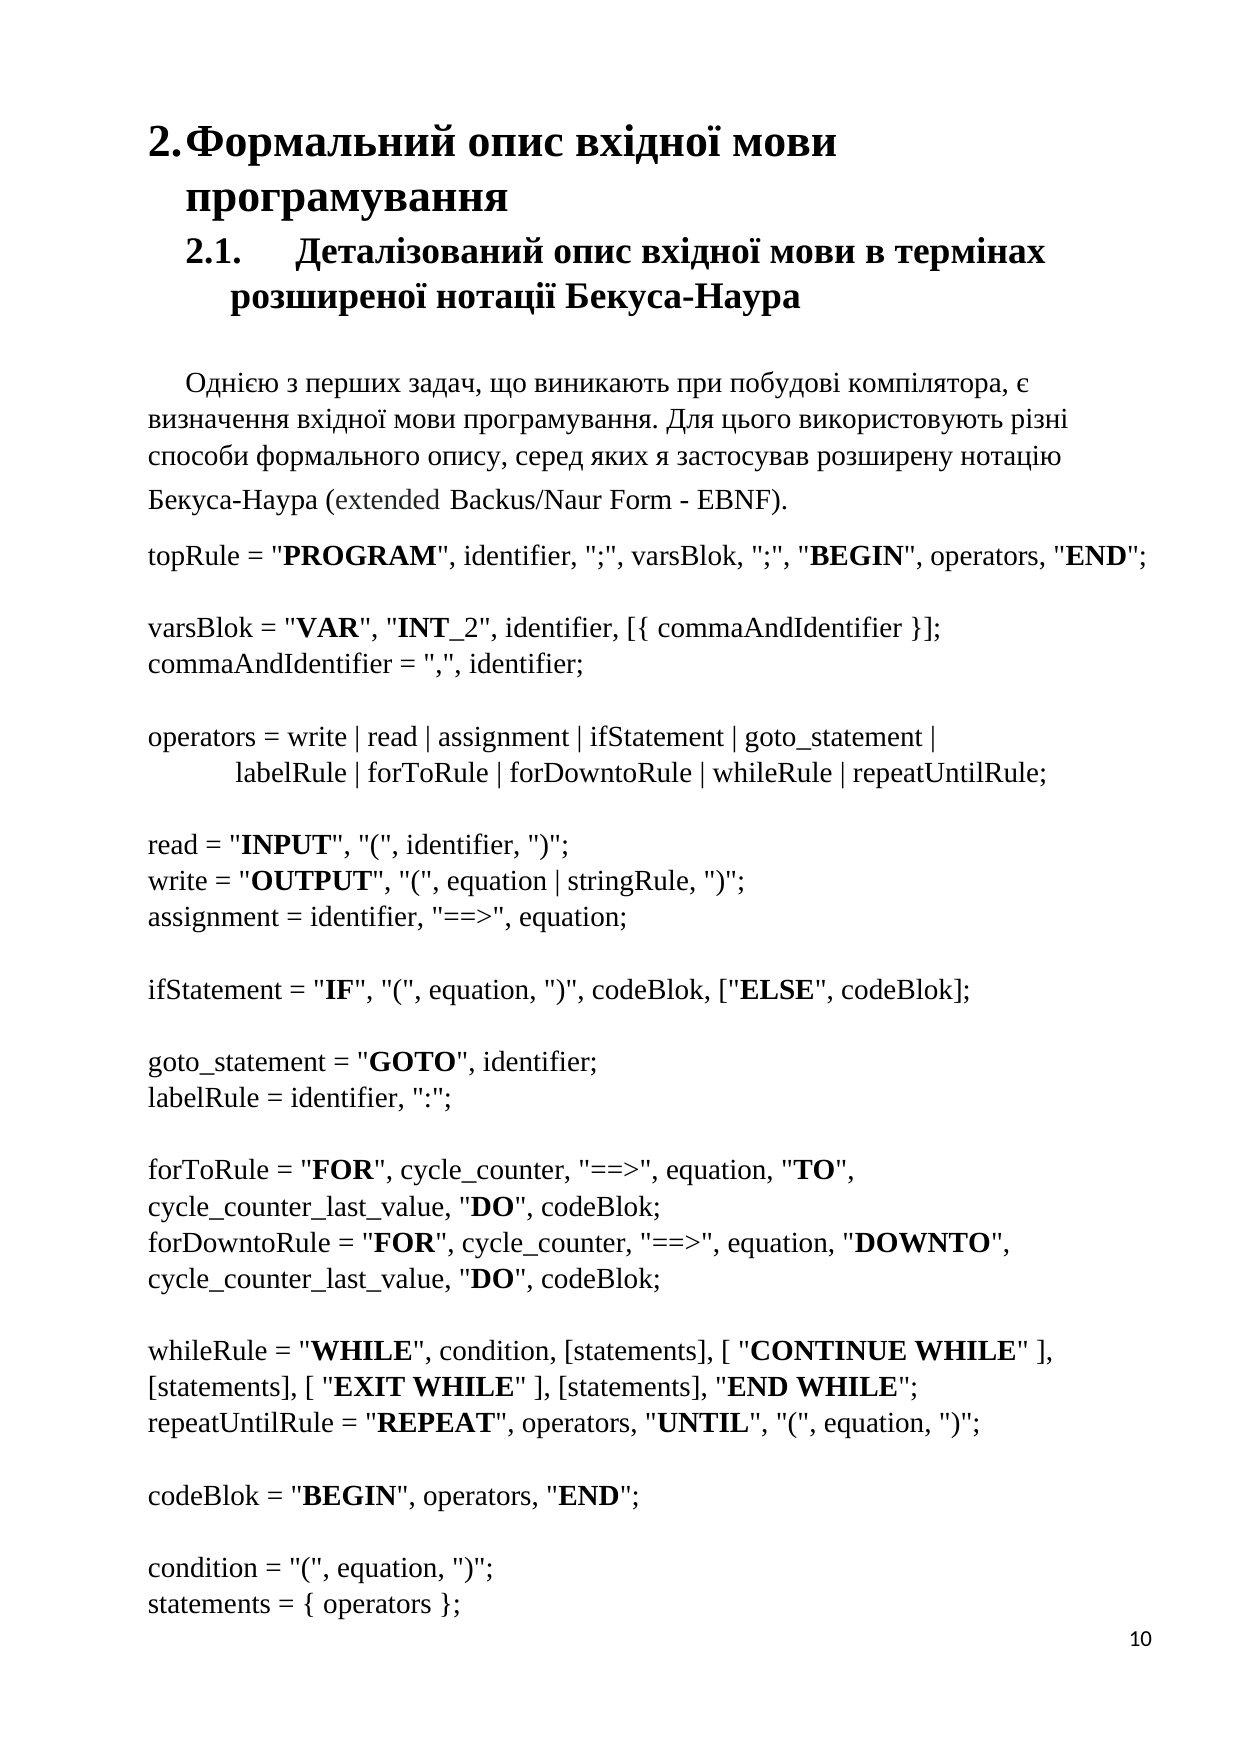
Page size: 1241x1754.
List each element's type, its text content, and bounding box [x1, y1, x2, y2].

text Формальний опис вхідної мови програмування [148, 113, 1152, 222]
text Однією з перших задач, що виникають при побудові компілятора, є визначення вхідної мови програмування. Для цього використовують різні способи формального опису, серед яких я застосував розширену нотацію Бекуса-Наура (extended Backus/Naur Form - EBNF). [148, 366, 1152, 518]
text Деталізований опис вхідної мови в термінах розширеної нотації Бекуса-Наура [185, 228, 1152, 317]
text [148, 538, 1152, 1620]
